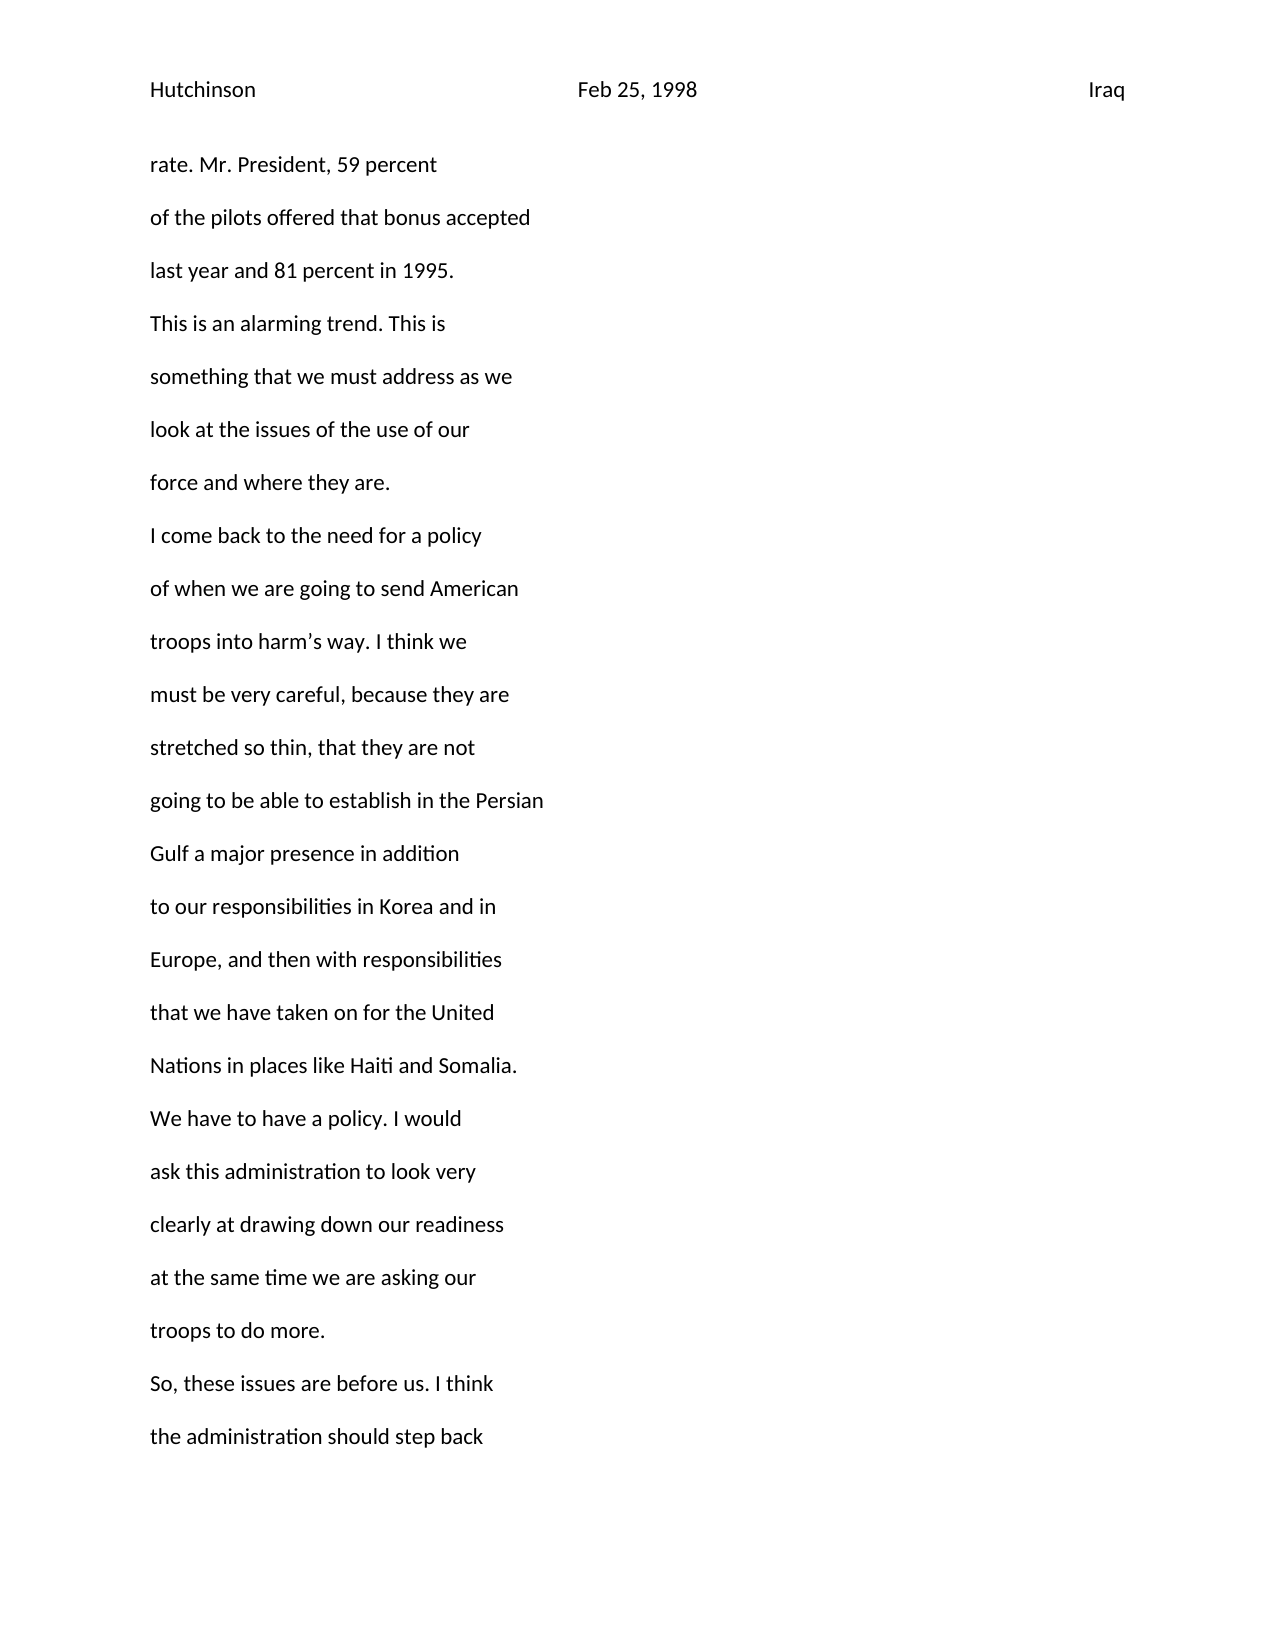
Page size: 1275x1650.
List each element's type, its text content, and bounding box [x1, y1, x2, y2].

text Nations in places like Haiti and Somalia. [150, 1051, 1125, 1079]
text that we have taken on for the United [150, 998, 1125, 1026]
text This is an alarming trend. This is [150, 309, 1125, 337]
text going to be able to establish in the Persian [150, 786, 1125, 814]
text stretched so thin, that they are not [150, 733, 1125, 761]
text of the pilots offered that bonus accepted [150, 203, 1125, 231]
text So, these issues are before us. I think [150, 1369, 1125, 1397]
text We have to have a policy. I would [150, 1104, 1125, 1132]
text must be very careful, because they are [150, 680, 1125, 708]
text something that we must address as we [150, 362, 1125, 390]
text to our responsibilities in Korea and in [150, 892, 1125, 920]
text troops to do more. [150, 1316, 1125, 1344]
text at the same time we are asking our [150, 1263, 1125, 1291]
text clearly at drawing down our readiness [150, 1210, 1125, 1238]
text last year and 81 percent in 1995. [150, 256, 1125, 284]
text ask this administration to look very [150, 1157, 1125, 1185]
text force and where they are. [150, 468, 1125, 496]
text look at the issues of the use of our [150, 415, 1125, 443]
text I come back to the need for a policy [150, 521, 1125, 549]
text troops into harm’s way. I think we [150, 627, 1125, 655]
text the administration should step back [150, 1422, 1125, 1451]
text of when we are going to send American [150, 574, 1125, 602]
text rate. Mr. President, 59 percent [150, 150, 1125, 178]
text Gulf a major presence in addition [150, 839, 1125, 867]
text Europe, and then with responsibilities [150, 945, 1125, 973]
